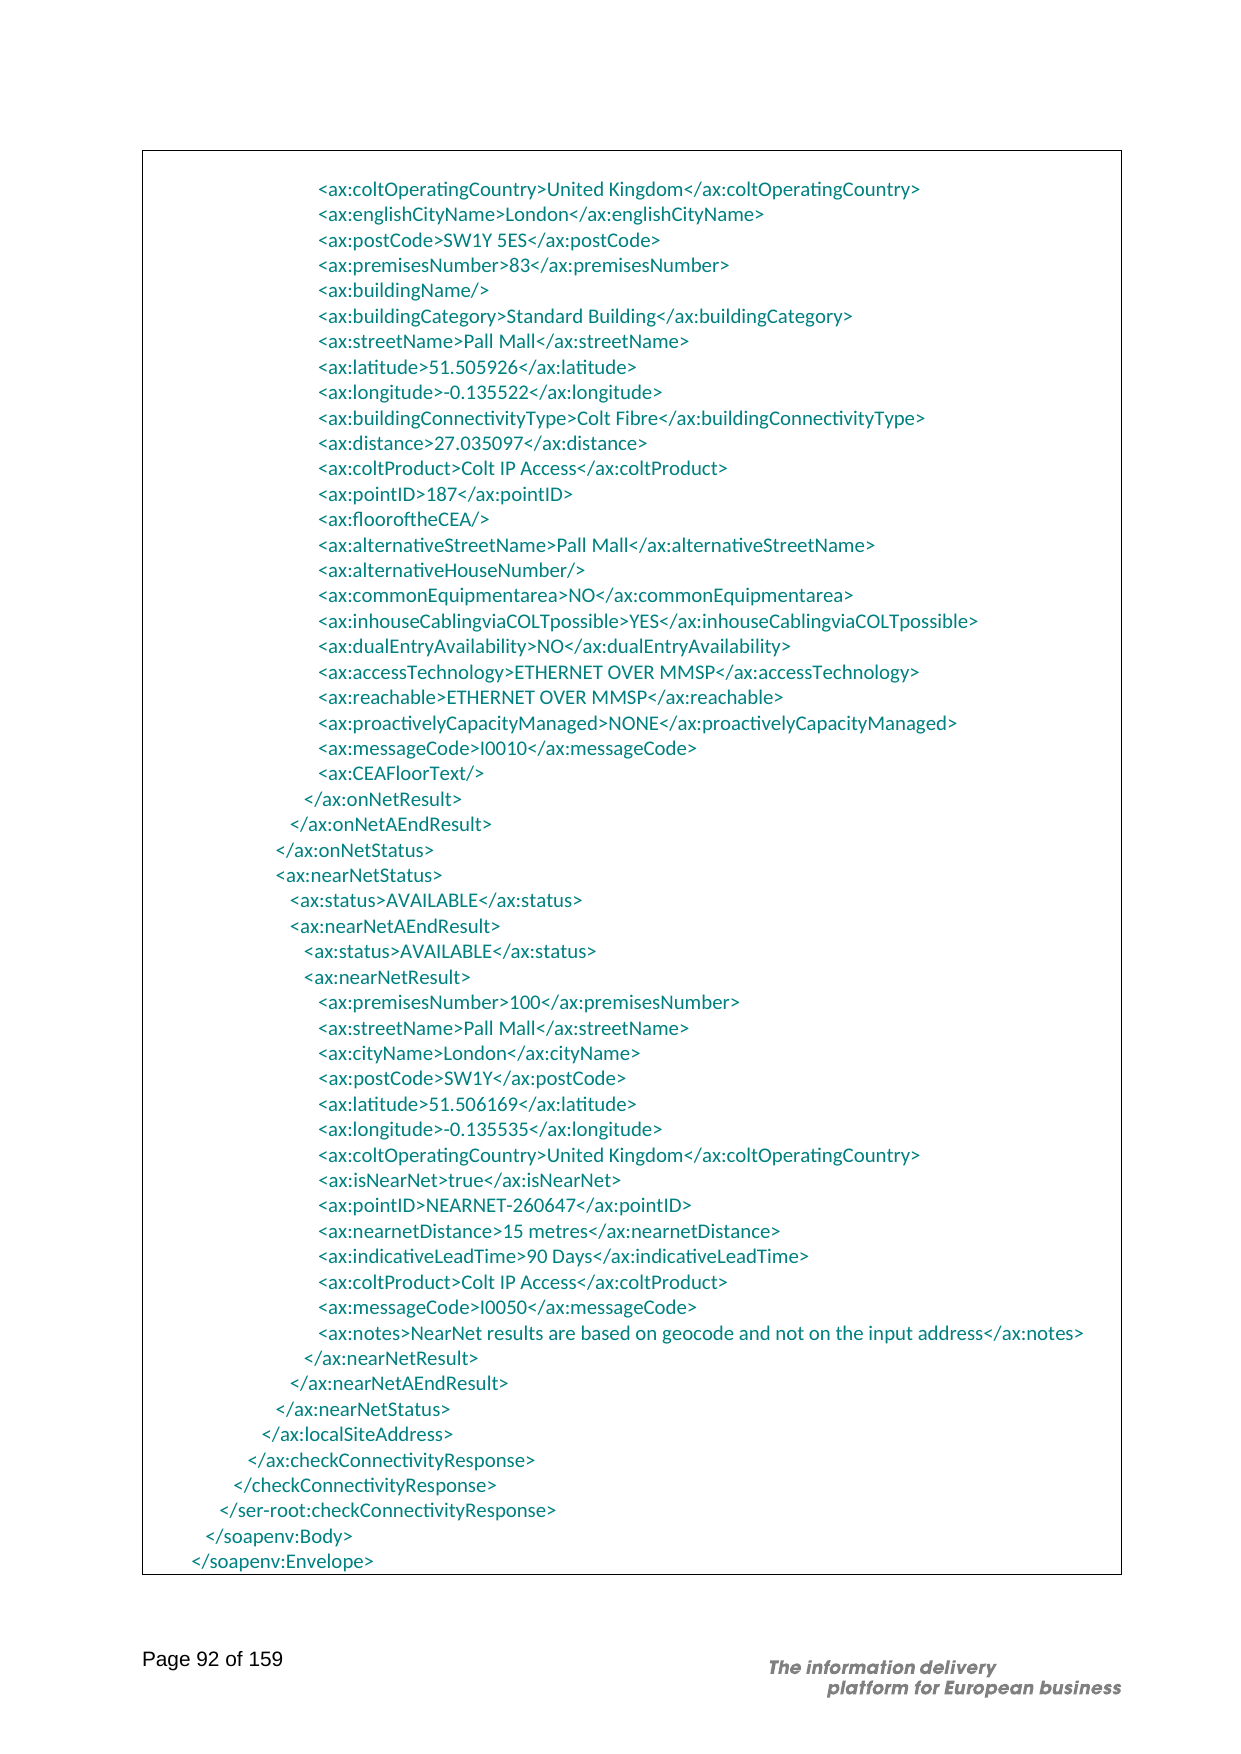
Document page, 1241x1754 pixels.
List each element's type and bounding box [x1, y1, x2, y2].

table_header [143, 151, 1121, 1574]
